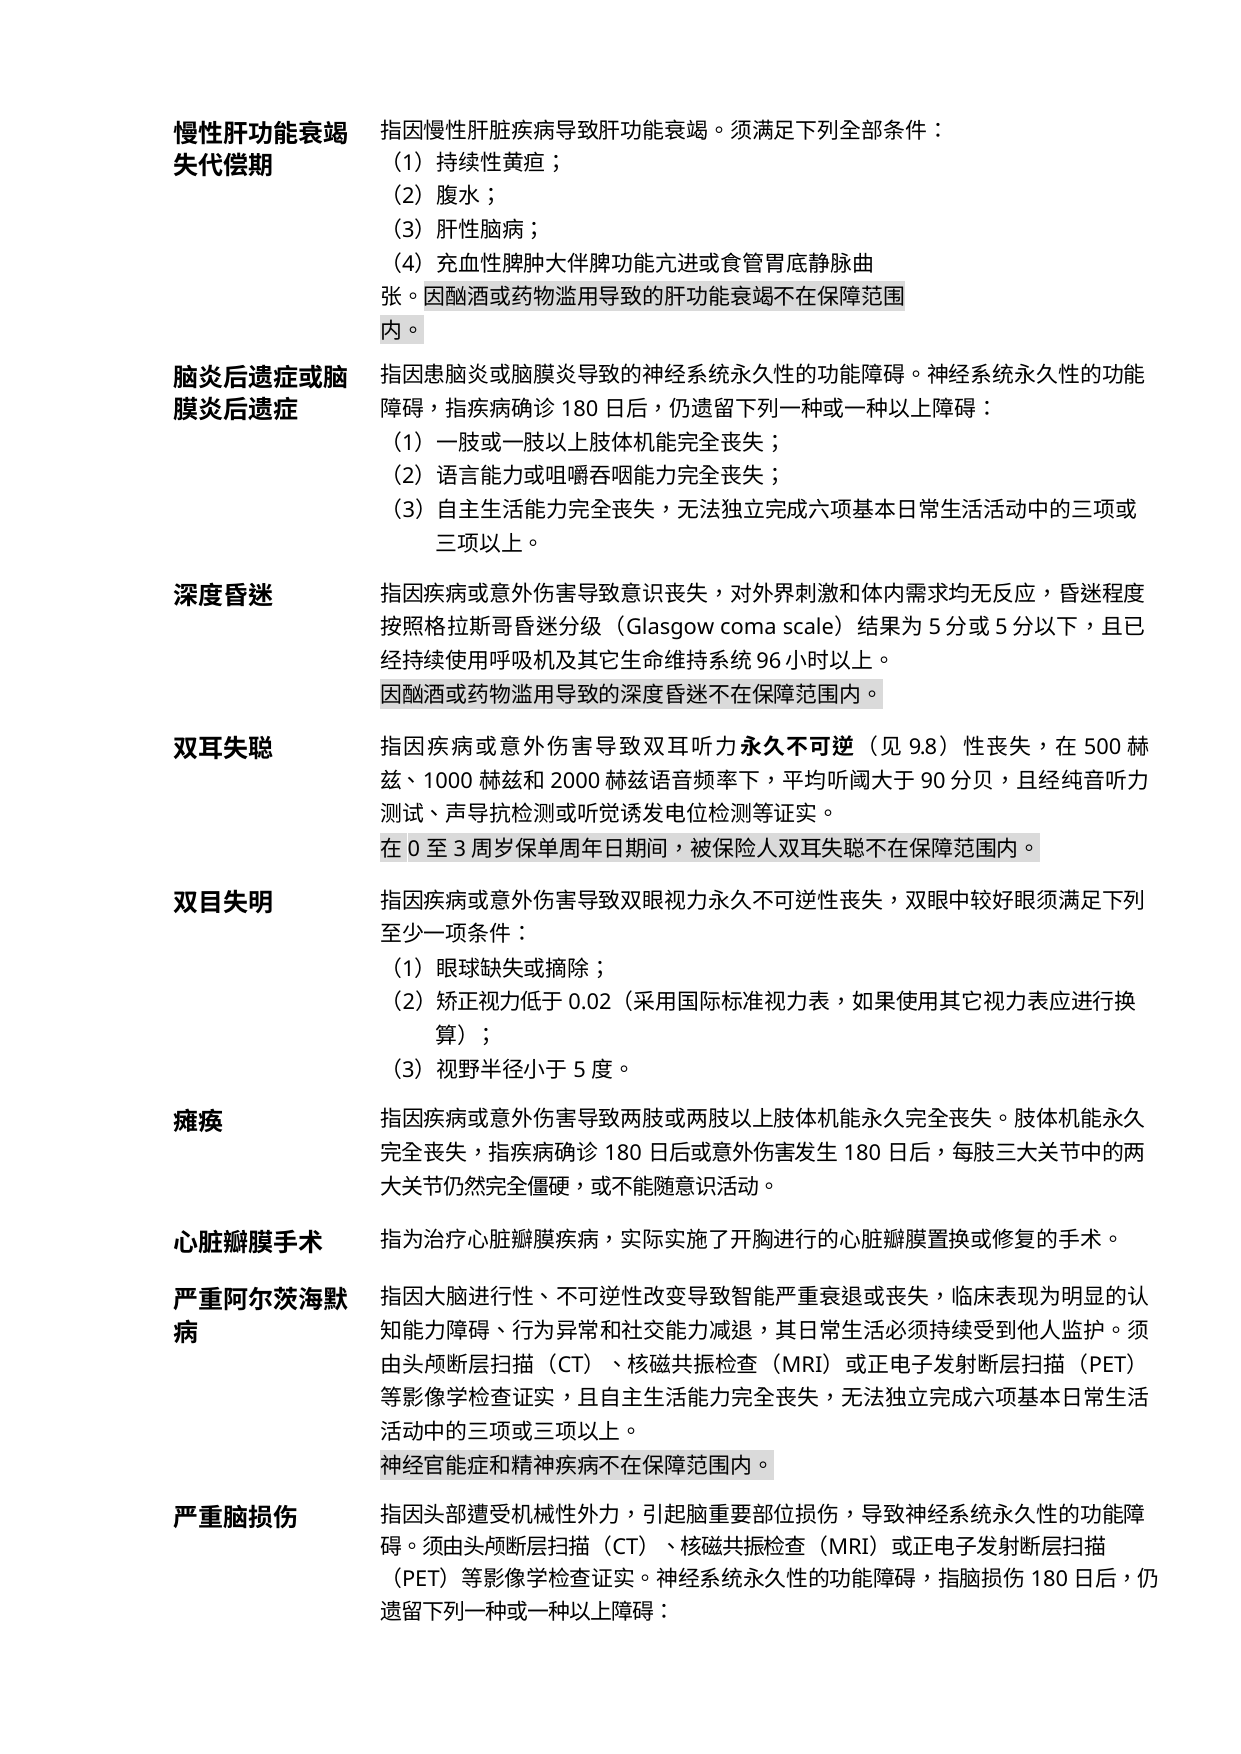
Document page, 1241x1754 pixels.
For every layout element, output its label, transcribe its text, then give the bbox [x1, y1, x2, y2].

table_cell 指因疾病或意外伤害导致两肢或两肢以上肢体机能永久完全丧失。肢体机能永久完全丧失，指疾病确诊 180 日后或意外伤害发生 180 日后，每肢三大关节中的两大关节仍然完全僵硬，或不能随意识活动。 [364, 1093, 1182, 1214]
table_header 指因慢性肝脏疾病导致肝功能衰竭。须满足下列全部条件： （1）持续性黄疸； （2）腹水； （3）肝性脑病； （4）充血性脾肿大伴脾功能亢进或食管胃底静脉曲张。因酗酒或药物滥用导致的肝功能衰竭不在保障范围内。 [364, 121, 1182, 348]
table_cell 心脏瓣膜手术 [152, 1214, 364, 1273]
table_cell 指因头部遭受机械性外力，引起脑重要部位损伤，导致神经系统永久性的功能障碍。须由头颅断层扫描（CT）、核磁共振检查（MRI）或正电子发射断层扫描（PET）等影像学检查证实。神经系统永久性的功能障碍，指脑损伤 180 日后，仍遗留下列一种或一种以上障碍： [364, 1490, 1182, 1626]
table_cell 严重脑损伤 [152, 1490, 364, 1626]
table_cell 指因患脑炎或脑膜炎导致的神经系统永久性的功能障碍。神经系统永久性的功能障碍，指疾病确诊 180 日后，仍遗留下列一种或一种以上障碍： （1）一肢或一肢以上肢体机能完全丧失； （2）语言能力或咀嚼吞咽能力完全丧失； （3）自主生活能力完全丧失，无法独立完成六项基本日常生活活动中的三项或三项以上。 [364, 348, 1182, 567]
table_cell 指因疾病或意外伤害导致双耳听力永久不可逆（见9.8）性丧失，在500赫兹、1000 赫兹和2000赫兹语音频率下，平均听阈大于90分贝，且经纯音听力测试、声导抗检测或听觉诱发电位检测等证实。 在 0 至 3 周岁保单周年日期间，被保险人双耳失聪不在保障范围内。 [364, 721, 1182, 874]
table_cell 双目失明 [152, 874, 364, 1093]
table_header 慢性肝功能衰竭 失代偿期 [152, 121, 364, 348]
table_cell 指为治疗心脏瓣膜疾病，实际实施了开胸进行的心脏瓣膜置换或修复的手术。 [364, 1214, 1182, 1273]
table_cell 瘫痪 [152, 1093, 364, 1214]
table_cell 双耳失聪 [152, 721, 364, 874]
table_cell 脑炎后遗症或脑膜炎后遗症 [152, 348, 364, 567]
table_cell 指因疾病或意外伤害导致意识丧失，对外界刺激和体内需求均无反应，昏迷程度按照格拉斯哥昏迷分级（Glasgow coma scale）结果为5分或5分以下，且已经持续使用呼吸机及其它生命维持系统96小时以上。 因酗酒或药物滥用导致的深度昏迷不在保障范围内。 [364, 567, 1182, 721]
table_cell 指因大脑进行性、不可逆性改变导致智能严重衰退或丧失，临床表现为明显的认知能力障碍、行为异常和社交能力减退，其日常生活必须持续受到他人监护。须由头颅断层扫描（CT）、核磁共振检查（MRI）或正电子发射断层扫描（PET）等影像学检查证实，且自主生活能力完全丧失，无法独立完成六项基本日常生活活动中的三项或三项以上。 神经官能症和精神疾病不在保障范围内。 [364, 1273, 1182, 1489]
table_cell 深度昏迷 [152, 567, 364, 721]
table_cell 严重阿尔茨海默病 [152, 1273, 364, 1489]
table_cell 指因疾病或意外伤害导致双眼视力永久不可逆性丧失，双眼中较好眼须满足下列至少一项条件： （1）眼球缺失或摘除； （2）矫正视力低于 0.02（采用国际标准视力表，如果使用其它视力表应进行换算）； （3）视野半径小于 5 度。 [364, 874, 1182, 1093]
